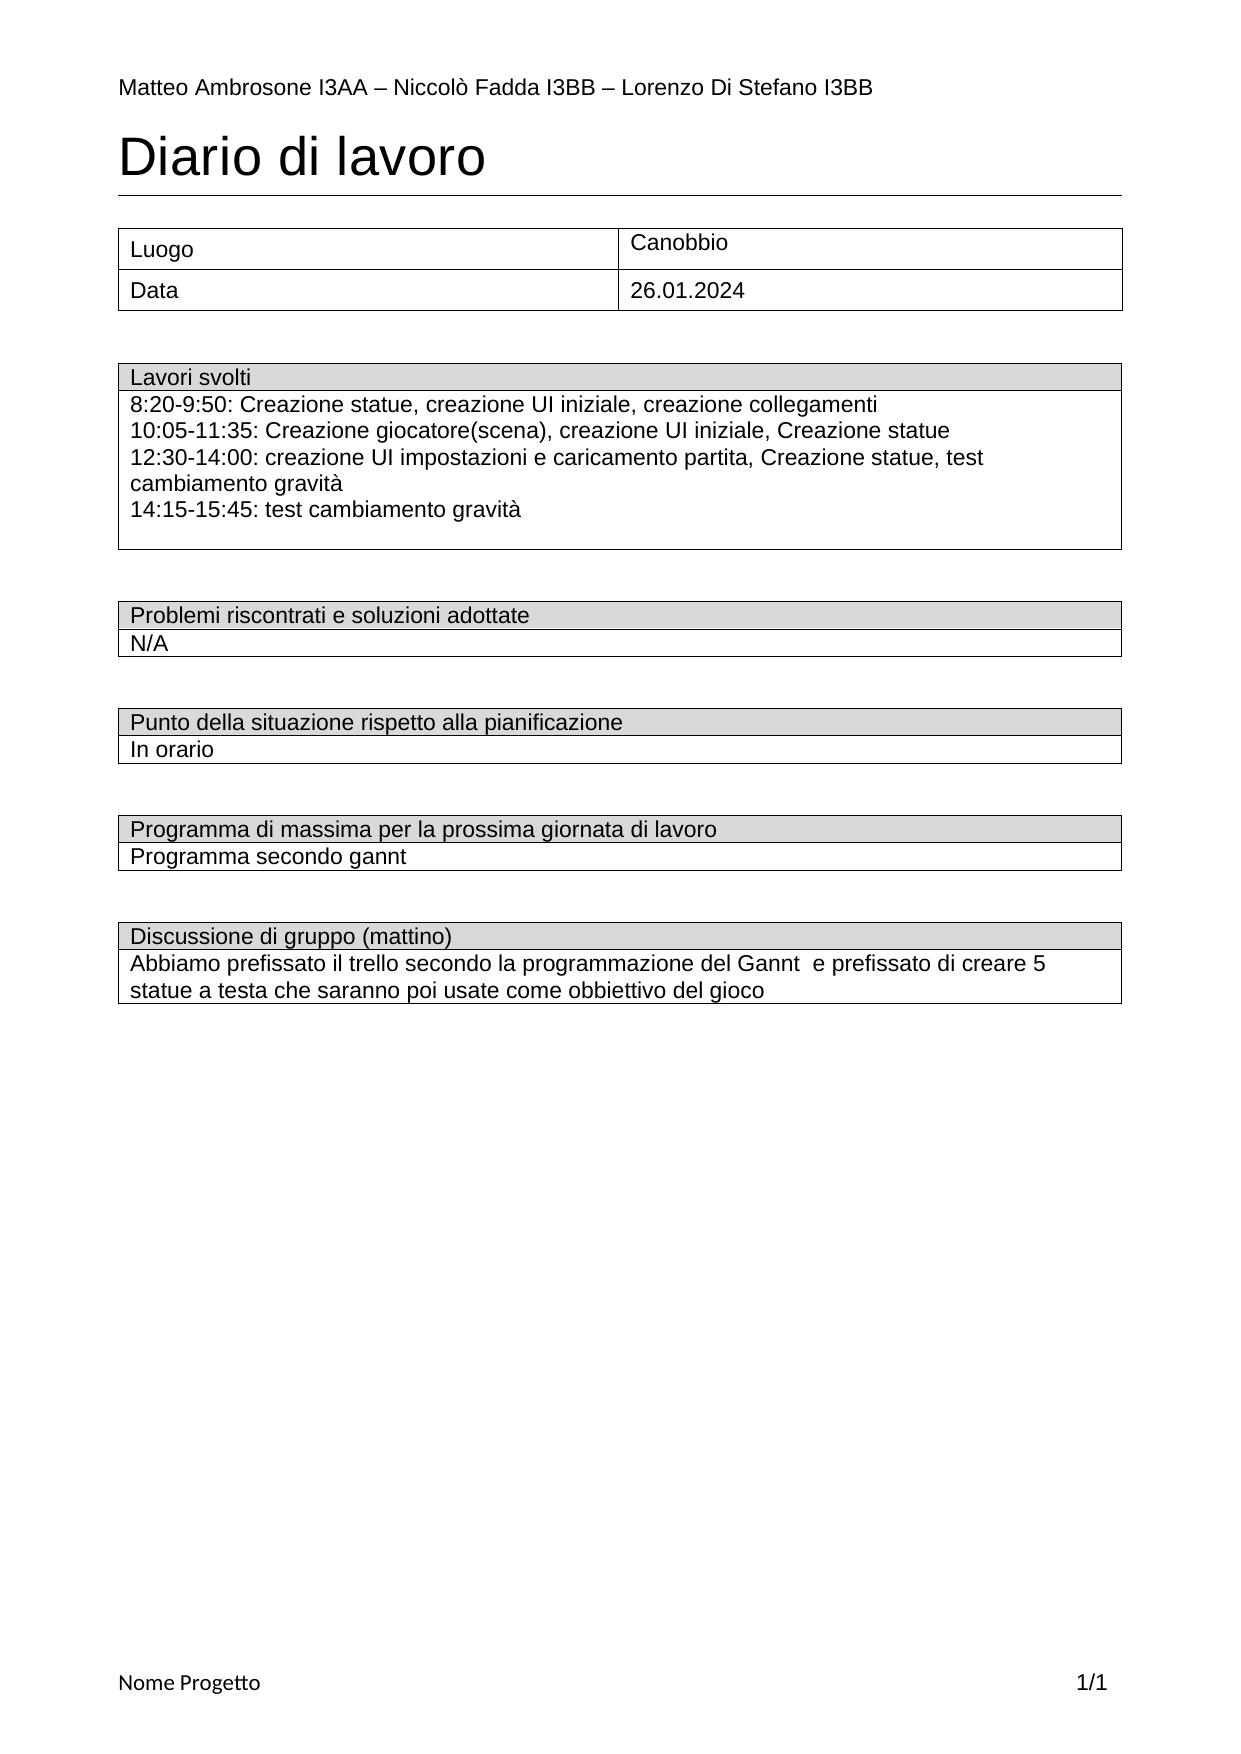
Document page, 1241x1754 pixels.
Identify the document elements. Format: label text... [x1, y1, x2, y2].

table_header Programma di massima per la prossima giornata di lavoro [119, 816, 1121, 842]
table_header Lavori svolti [119, 364, 1121, 390]
table_cell 26.01.2024 [619, 270, 1122, 310]
table_header Discussione di gruppo (mattino) [119, 923, 1121, 949]
table_header Canobbio [619, 229, 1122, 269]
table_header Punto della situazione rispetto alla pianificazione [119, 709, 1121, 735]
title Diario di lavoro [118, 125, 1122, 195]
table_cell 8:20-9:50: Creazione statue, creazione UI iniziale, creazione collegamenti 10:05-11:35: Creazione giocatore(scena), creazione UI iniziale, Creazione statue 12:30-14:00: creazione UI impostazioni e caricamento partita, Creazione statue, test cambiamento gravità 14:15-15:45: test cambiamento gravità [119, 391, 1121, 549]
table_header Problemi riscontrati e soluzioni adottate [119, 602, 1121, 628]
table_cell Data [119, 270, 618, 310]
table_cell Programma secondo gannt [119, 843, 1121, 870]
table_cell In orario [119, 736, 1121, 763]
table_cell N/A [119, 630, 1121, 656]
table_header Luogo [119, 229, 618, 269]
table_cell Abbiamo prefissato il trello secondo la programmazione del Gannt e prefissato di creare 5 statue a testa che saranno poi usate come obbiettivo del gioco [119, 950, 1121, 1003]
